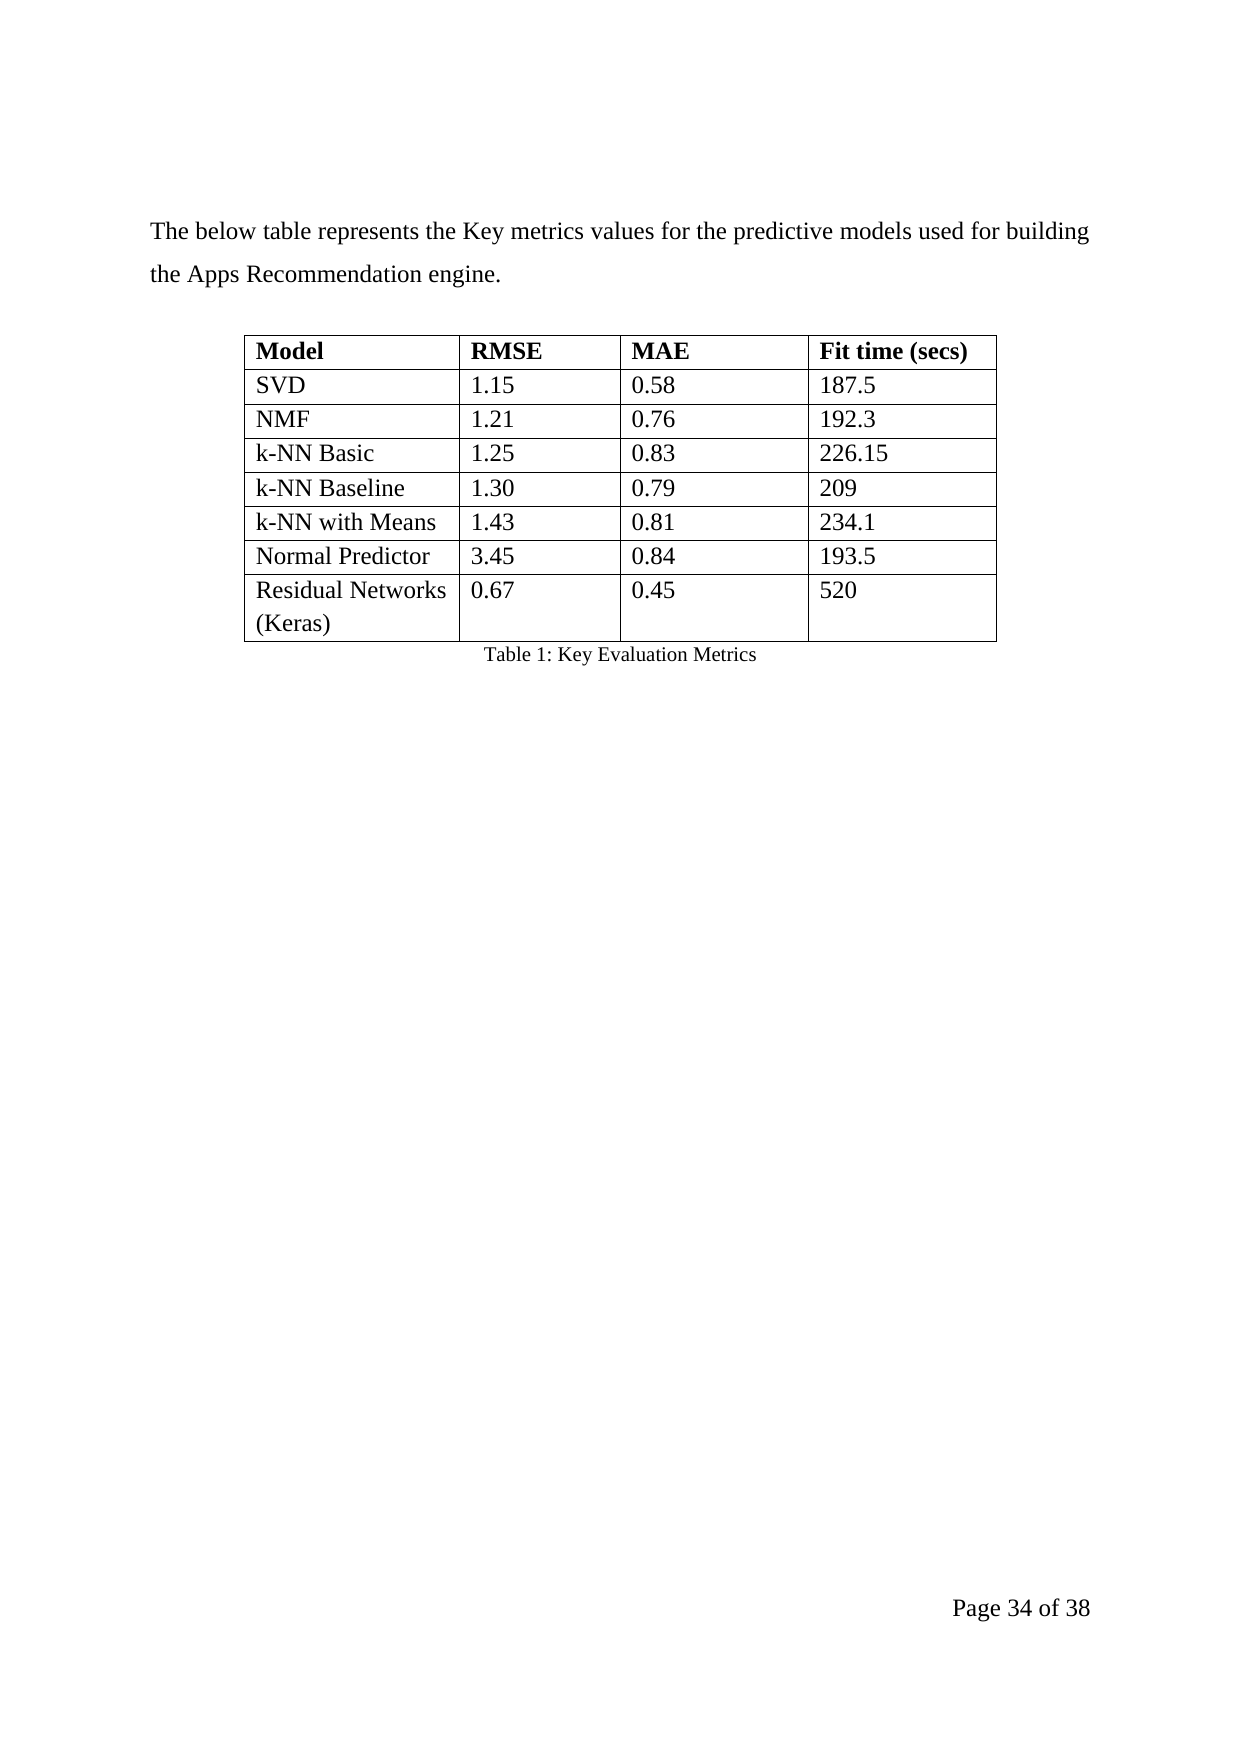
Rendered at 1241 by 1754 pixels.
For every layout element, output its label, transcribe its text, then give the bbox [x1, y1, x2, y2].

table_cell 1.21 [460, 405, 620, 437]
table_cell 0.58 [621, 370, 808, 403]
table_cell 1.30 [460, 473, 620, 506]
table_cell Residual Networks (Keras) [245, 575, 459, 641]
table_cell 209 [809, 473, 996, 506]
table_header Fit time (secs) [809, 336, 996, 369]
table_cell k-NN Baseline [245, 473, 459, 506]
table_cell k-NN with Means [245, 507, 459, 540]
table_cell 234.1 [809, 507, 996, 540]
table_cell 1.43 [460, 507, 620, 540]
table_cell 3.45 [460, 541, 620, 574]
text Table 1: Key Evaluation Metrics [150, 642, 1090, 666]
table_cell Normal Predictor [245, 541, 459, 574]
table_header MAE [621, 336, 808, 369]
table_cell 0.81 [621, 507, 808, 540]
table_header Model [245, 336, 459, 369]
table_cell NMF [245, 405, 459, 437]
table_cell SVD [245, 370, 459, 403]
table_cell 0.67 [460, 575, 620, 641]
table_cell 0.83 [621, 439, 808, 472]
table_cell 0.84 [621, 541, 808, 574]
table_cell 192.3 [809, 405, 996, 437]
table_cell 0.45 [621, 575, 808, 641]
table_cell 193.5 [809, 541, 996, 574]
table_cell k-NN Basic [245, 439, 459, 472]
table_cell 0.76 [621, 405, 808, 437]
table_header RMSE [460, 336, 620, 369]
text The below table represents the Key metrics values for the predictive models used for building the Apps Recommendation engine. [150, 216, 1090, 288]
table_cell 187.5 [809, 370, 996, 403]
table_cell 1.25 [460, 439, 620, 472]
table_cell 226.15 [809, 439, 996, 472]
table_cell 0.79 [621, 473, 808, 506]
table_cell 520 [809, 575, 996, 641]
table_cell 1.15 [460, 370, 620, 403]
